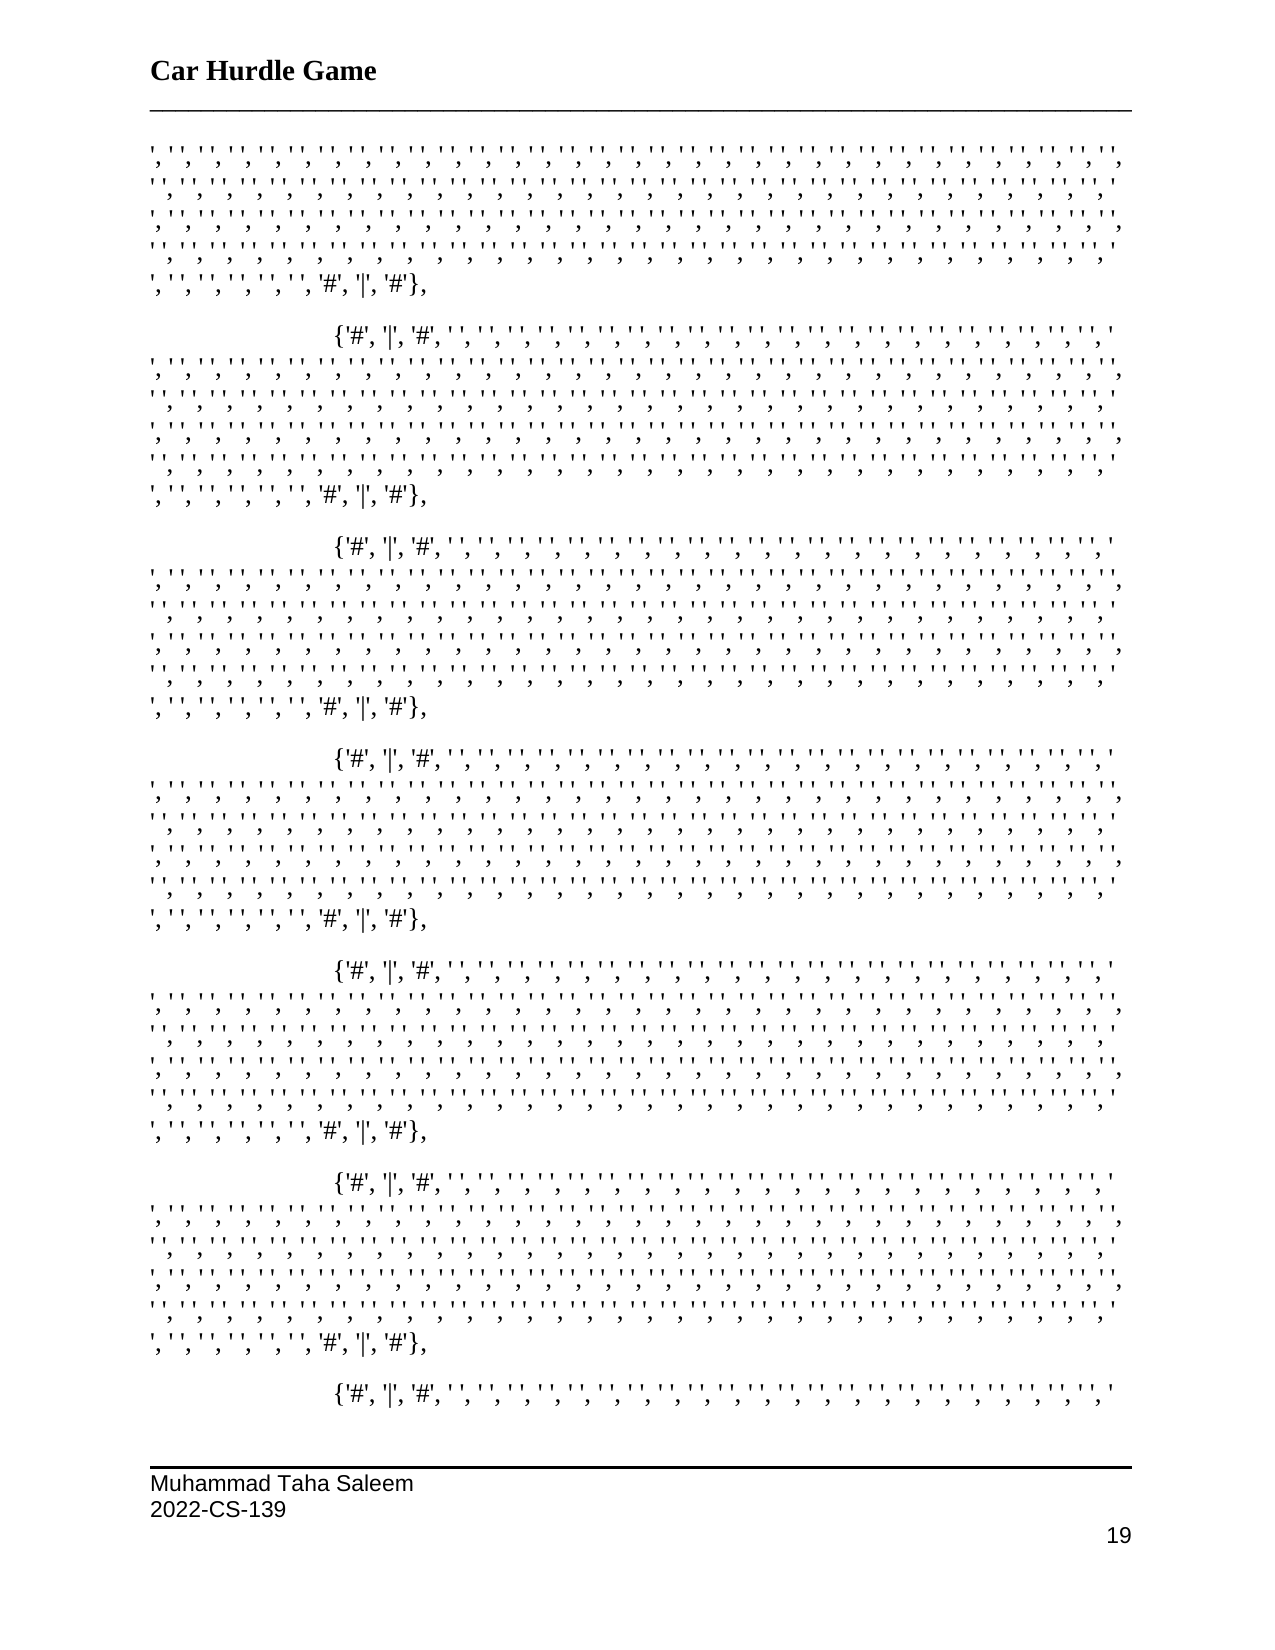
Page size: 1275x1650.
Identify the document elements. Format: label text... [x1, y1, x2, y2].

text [150, 139, 1131, 298]
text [150, 1378, 1131, 1409]
